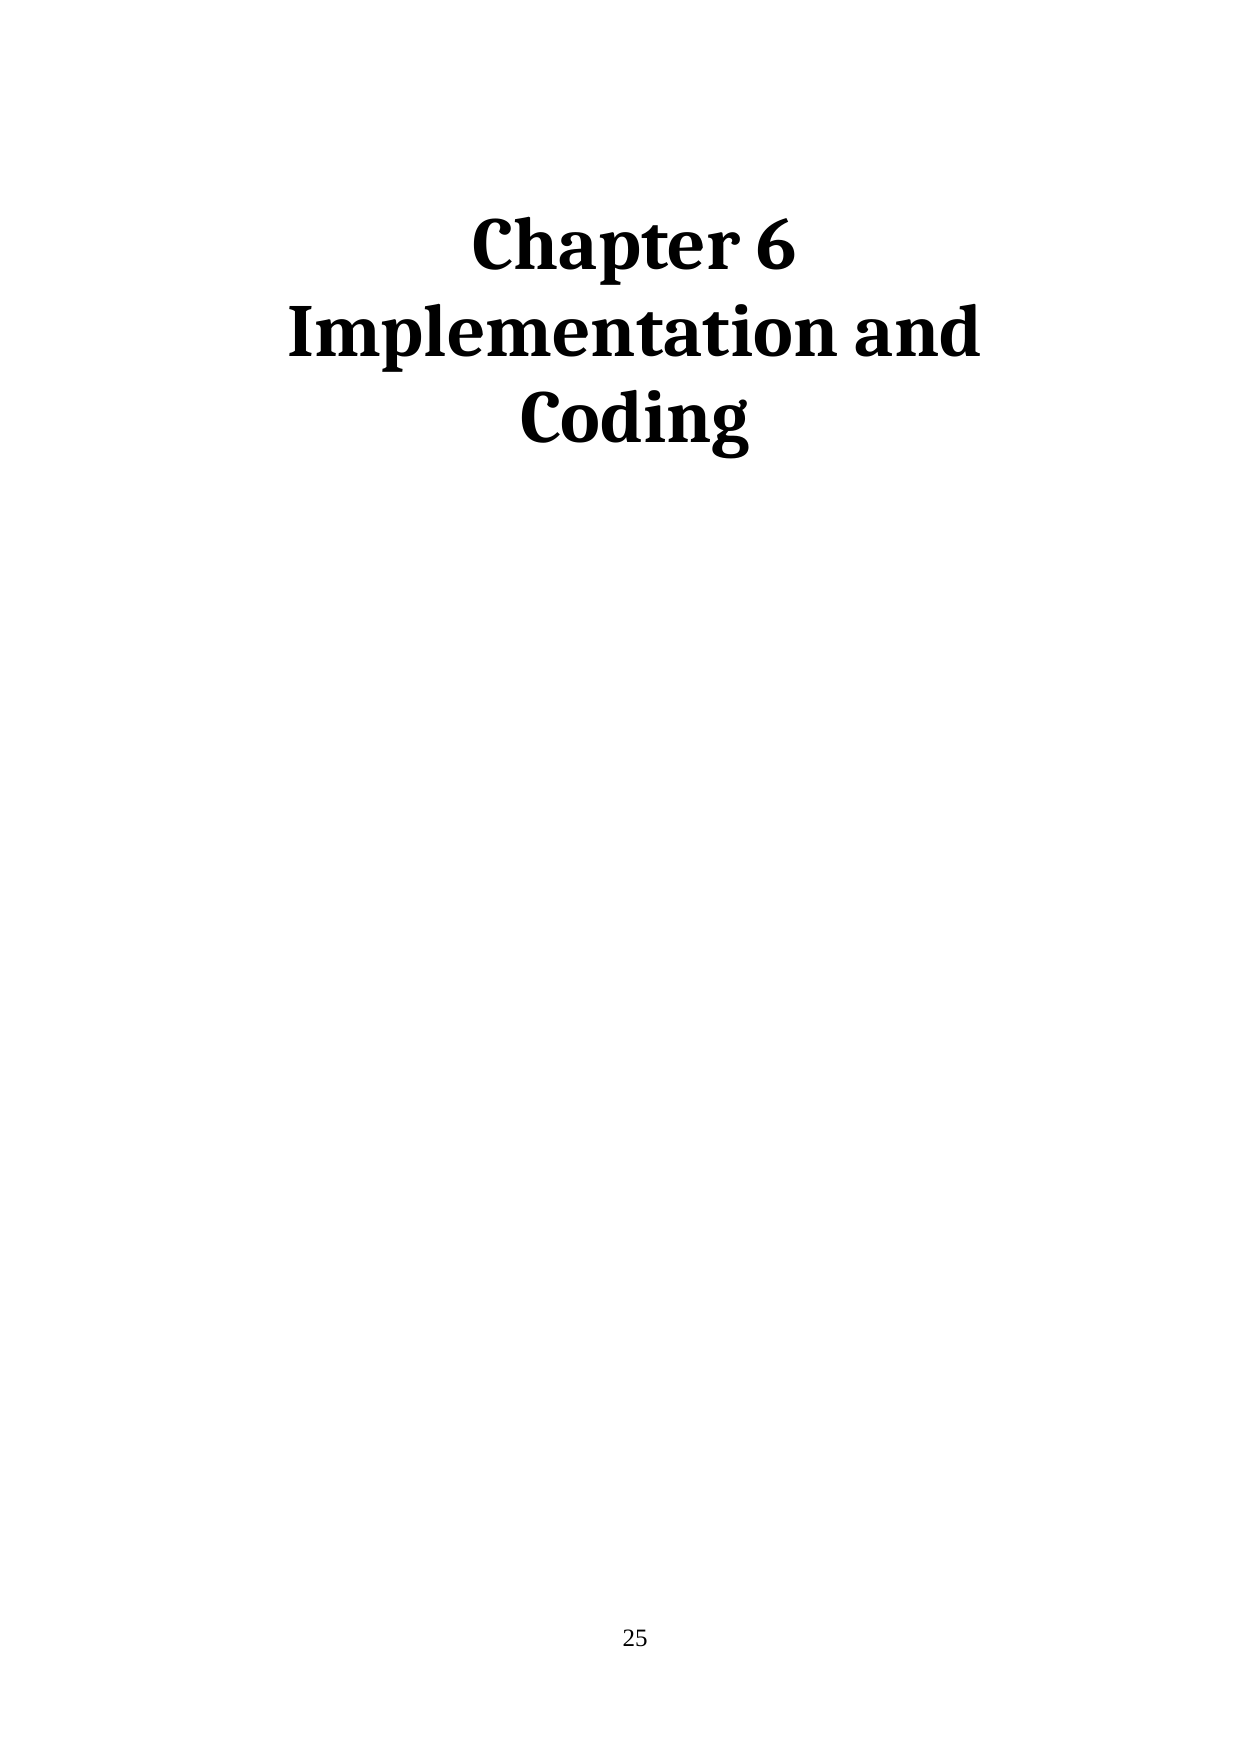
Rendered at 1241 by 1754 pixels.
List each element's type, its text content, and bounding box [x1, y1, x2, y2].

subtitle Chapter 6 Implementation and Coding [207, 202, 1063, 461]
